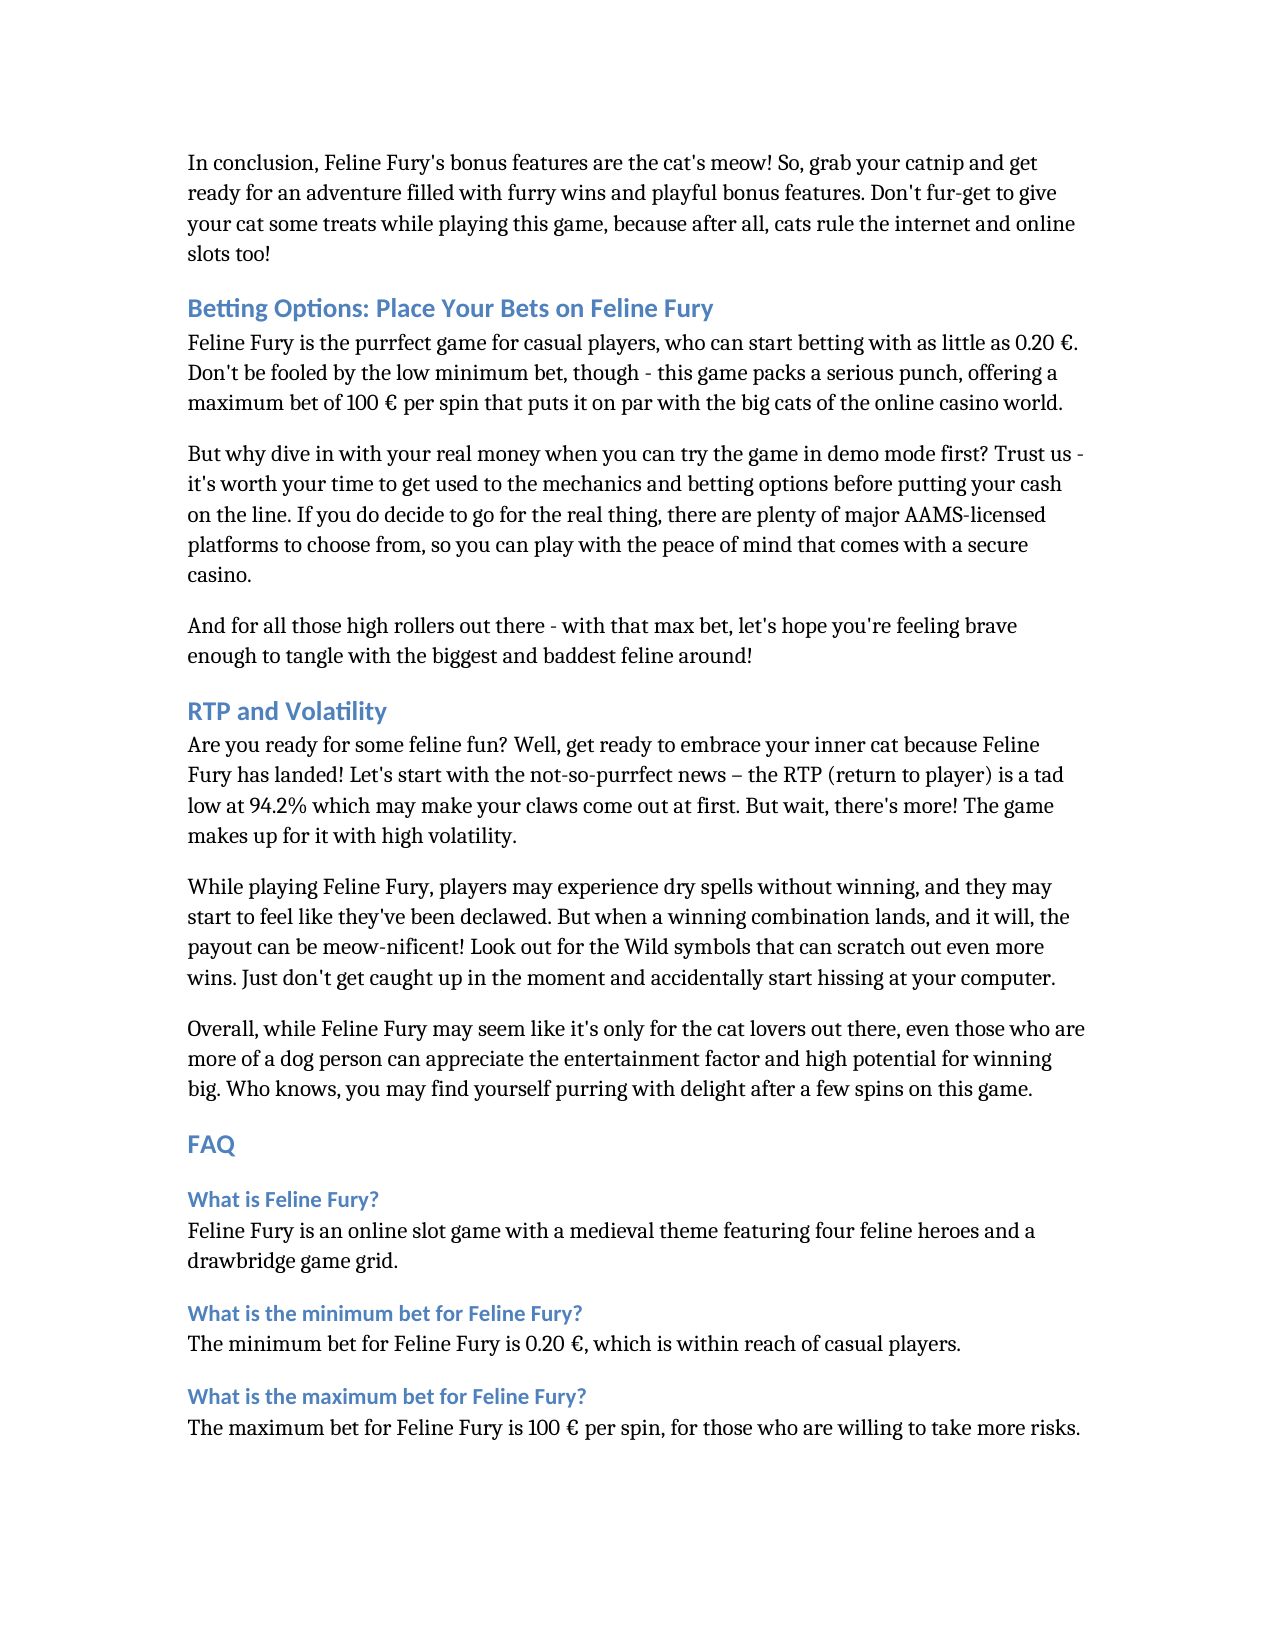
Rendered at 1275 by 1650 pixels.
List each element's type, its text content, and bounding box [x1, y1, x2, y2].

text And for all those high rollers out there - with that max bet, let's hope you're feeling brave enough to tangle with the biggest and baddest feline around! [187, 613, 1087, 669]
subtitle Betting Options: Place Your Bets on Feline Fury [187, 292, 1087, 325]
text Feline Fury is the purrfect game for casual players, who can start betting with as little as 0.20 €. Don't be fooled by the low minimum bet, though - this game packs a serious punch, offering a maximum bet of 100 € per spin that puts it on par with the big cats of the online casino world. [187, 329, 1087, 416]
subtitle FAQ [187, 1127, 1087, 1160]
text In conclusion, Feline Fury's bonus features are the cat's meow! So, grab your catnip and get ready for an adventure filled with furry wins and playful bonus features. Don't fur-get to give your cat some treats while playing this game, because after all, cats rule the internet and online slots too! [187, 150, 1087, 267]
subtitle What is the maximum bet for Feline Fury? [187, 1382, 1087, 1410]
text But why dive in with your real money when you can try the game in demo mode first? Trust us - it's worth your time to get used to the mechanics and betting options before putting your cash on the line. If you do decide to go for the real thing, there are plenty of major AAMS-licensed platforms to choose from, so you can play with the peace of mind that comes with a secure casino. [187, 441, 1087, 588]
text The minimum bet for Feline Fury is 0.20 €, which is within reach of casual players. [187, 1331, 1087, 1358]
text Are you ready for some feline fun? Well, get ready to embrace your inner cat because Feline Fury has landed! Let's start with the not-so-purrfect news – the RTP (return to player) is a tad low at 94.2% which may make your claws come out at first. But wait, there's more! The game makes up for it with high volatility. [187, 732, 1087, 849]
text Feline Fury is an online slot game with a medieval theme featuring four feline heroes and a drawbridge game grid. [187, 1218, 1087, 1274]
subtitle What is the minimum bet for Feline Fury? [187, 1299, 1087, 1327]
subtitle RTP and Volatility [187, 694, 1087, 727]
subtitle What is Feline Fury? [187, 1186, 1087, 1214]
text The maximum bet for Feline Fury is 100 € per spin, for those who are willing to take more risks. [187, 1414, 1087, 1441]
text While playing Feline Fury, players may experience dry spells without winning, and they may start to feel like they've been declawed. But when a winning combination lands, and it will, the payout can be meow-nificent! Look out for the Wild symbols that can scratch out even more wins. Just don't get caught up in the moment and accidentally start hissing at your computer. [187, 874, 1087, 991]
text Overall, while Feline Fury may seem like it's only for the cat lovers out there, even those who are more of a dog person can appreciate the entertainment factor and high potential for winning big. Who knows, you may find yourself purring with delight after a few spins on this game. [187, 1015, 1087, 1102]
